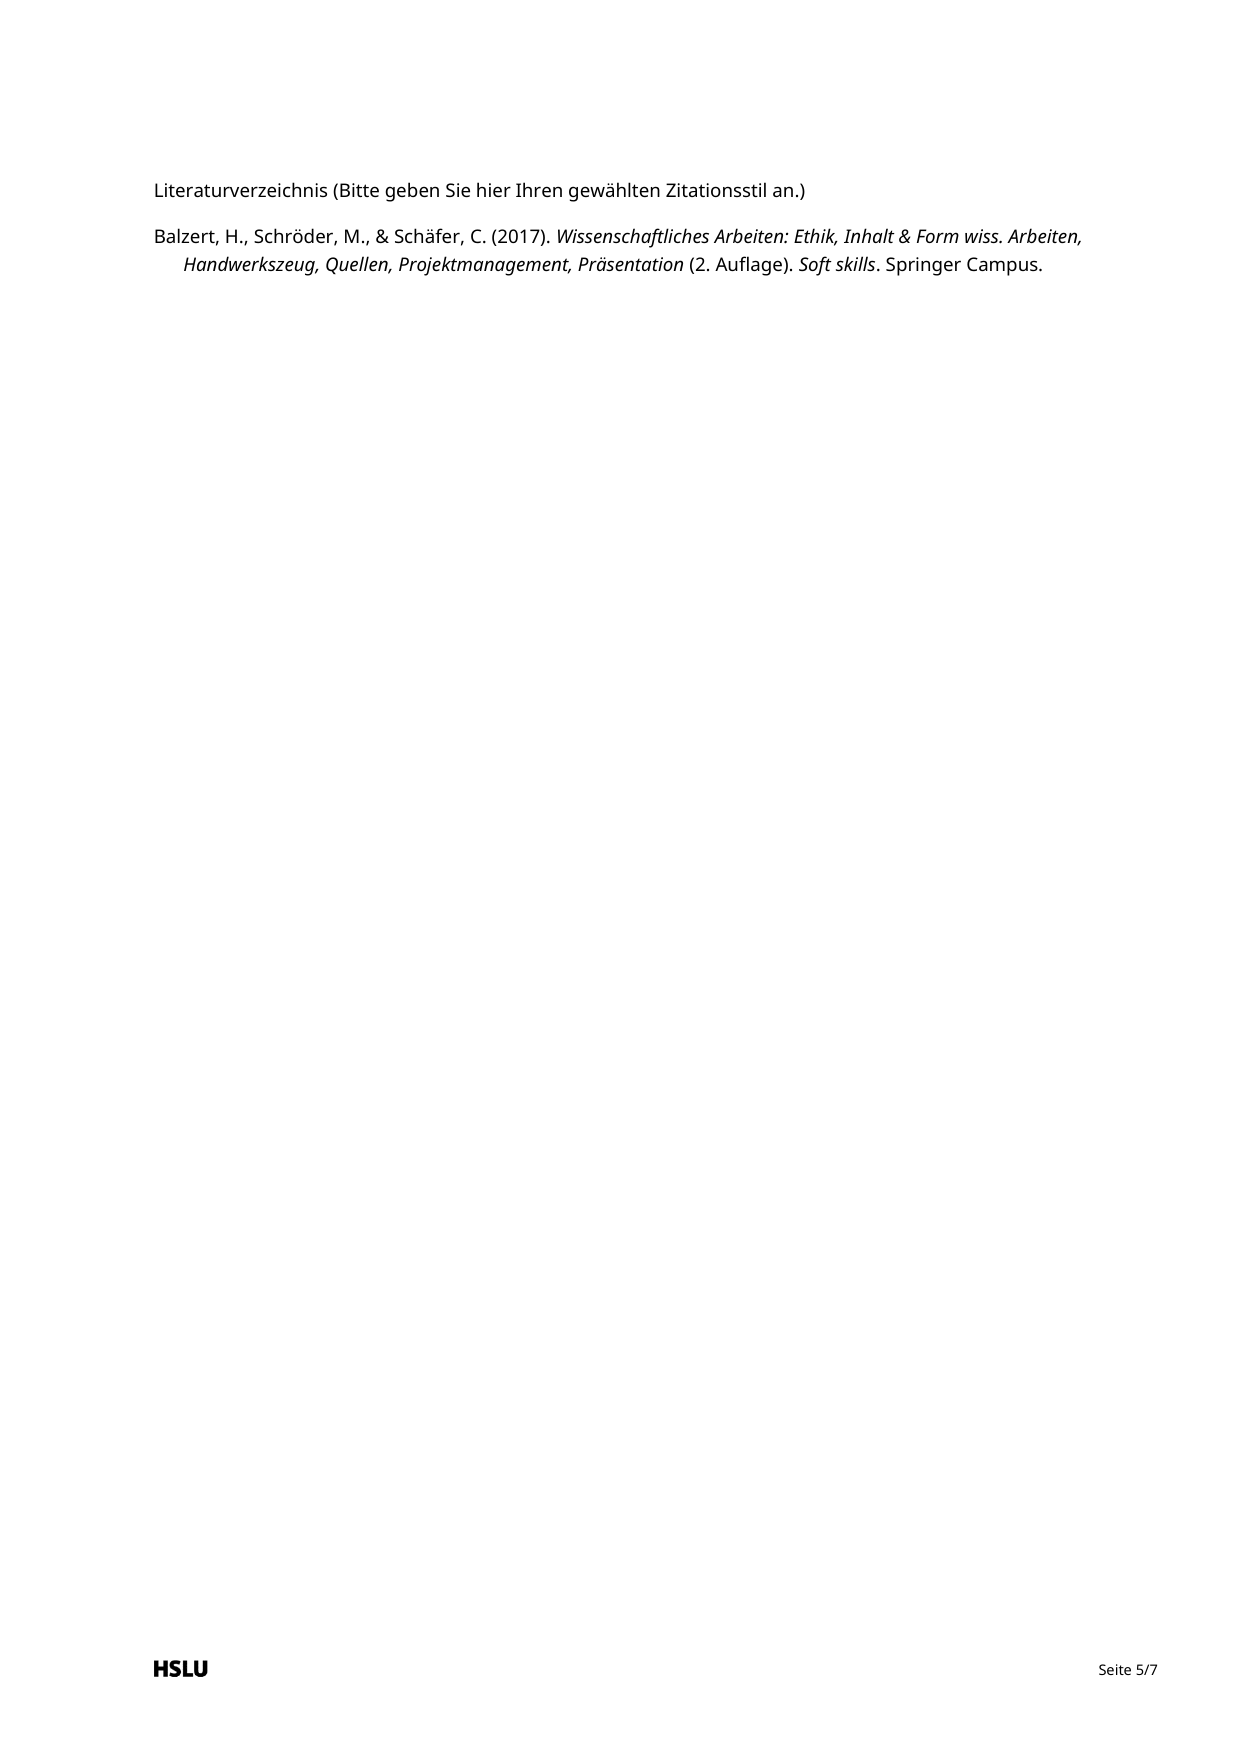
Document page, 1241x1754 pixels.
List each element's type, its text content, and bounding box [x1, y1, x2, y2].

text Literaturverzeichnis (Bitte geben Sie hier Ihren gewählten Zitationsstil an.) [153, 177, 1163, 203]
text Balzert, H., Schröder, M., & Schäfer, C. (2017). Wissenschaftliches Arbeiten: Ethik, Inhalt & Form wiss. Arbeiten, Handwerkszeug, Quellen, Projektmanagement, Präsentation (2. Auflage). Soft skills. Springer Campus. [153, 223, 1163, 277]
